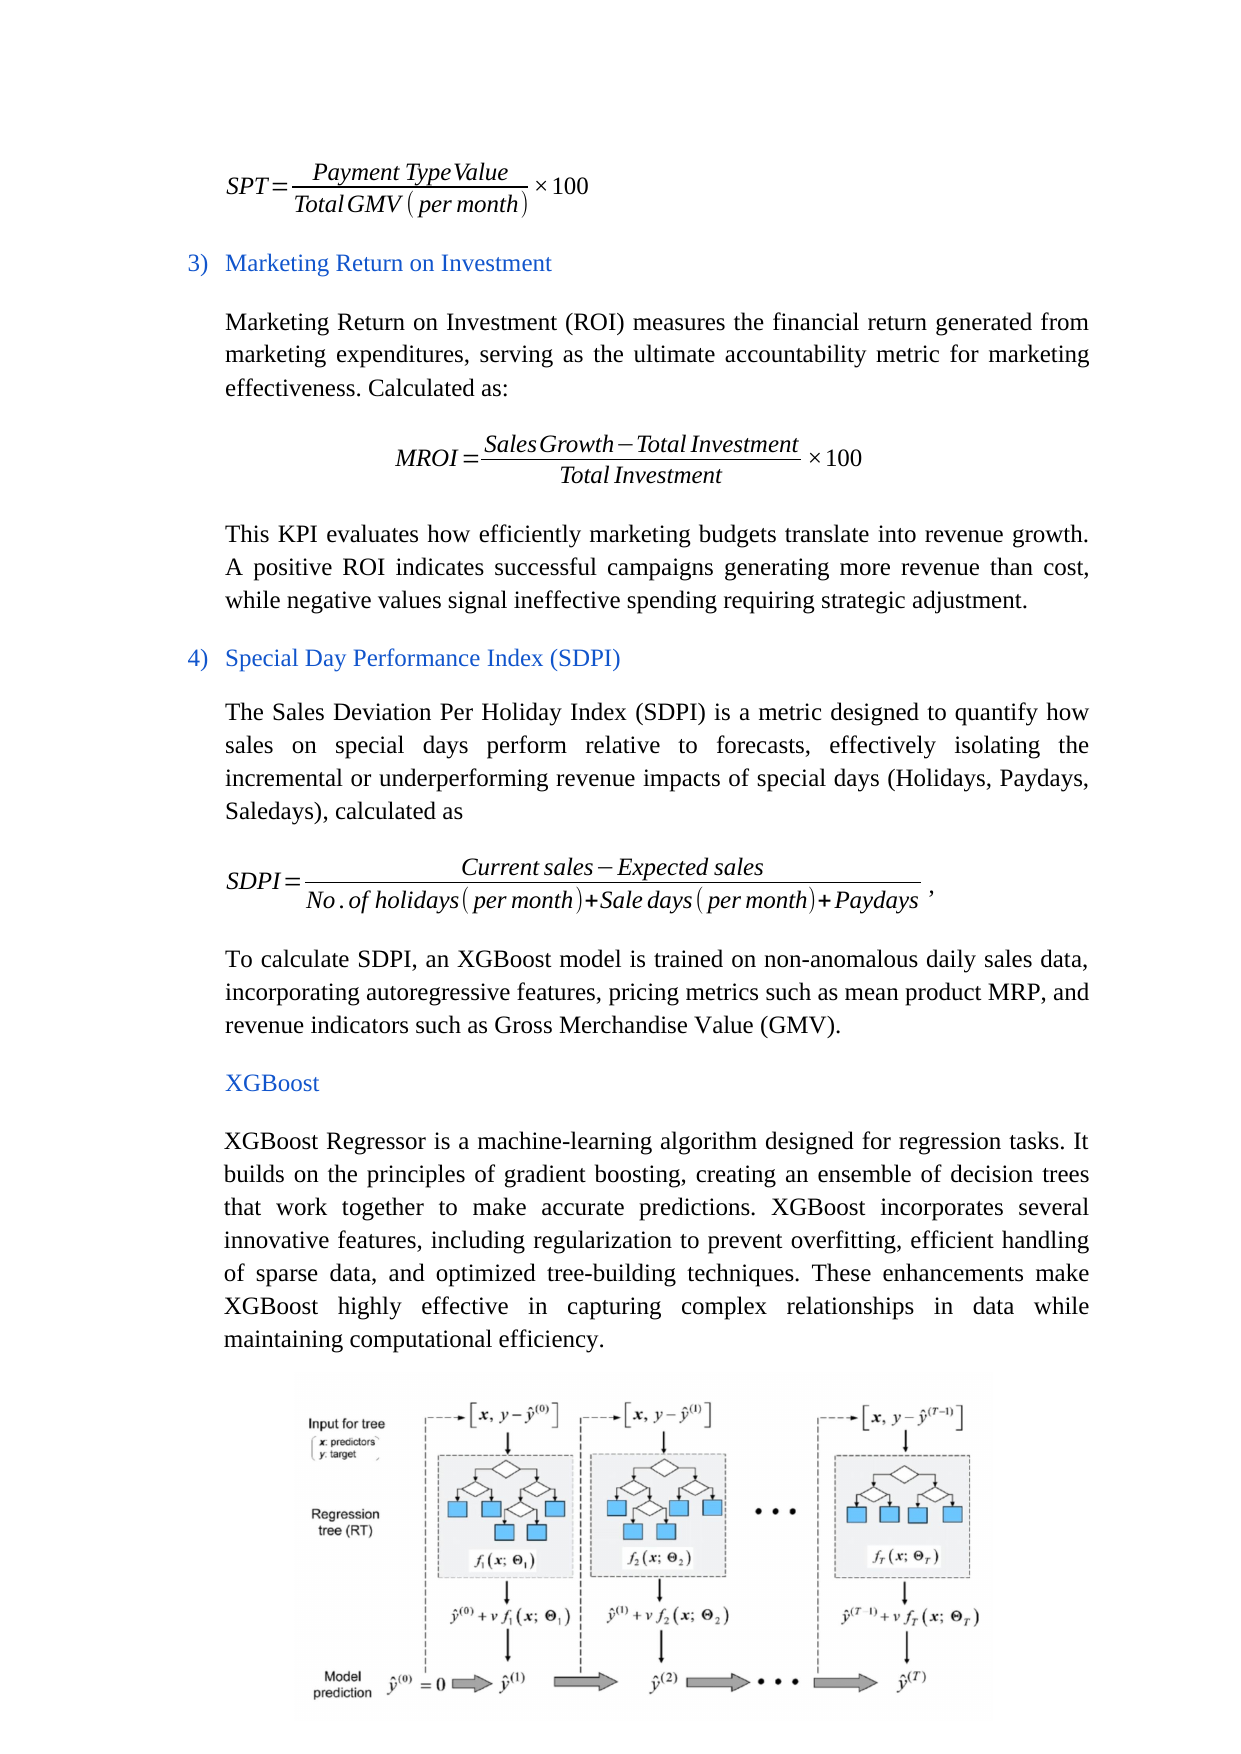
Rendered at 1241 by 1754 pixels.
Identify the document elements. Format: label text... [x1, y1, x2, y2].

text Marketing Return on Investment (ROI) measures the financial return generated from marketing expenditures, serving as the ultimate accountability metric for marketing effectiveness. Calculated as: [225, 307, 1090, 401]
subtitle XGBoost [225, 1068, 1090, 1097]
text XGBoost Regressor is a machine-learning algorithm designed for regression tasks. It builds on the principles of gradient boosting, creating an ensemble of decision trees that work together to make accurate predictions. XGBoost incorporates several innovative features, including regularization to prevent overfitting, efficient handling of sparse data, and optimized tree-building techniques. These enhancements make XGBoost highly effective in capturing complex relationships in data while maintaining computational efficiency. [224, 1126, 1090, 1353]
subtitle Special Day Performance Index (SDPI) [187, 643, 1090, 672]
text To calculate SDPI, an XGBoost model is trained on non-anomalous daily sales data, incorporating autoregressive features, pricing metrics such as mean product MRP, and revenue indicators such as Gross Merchandise Value (GMV). [225, 944, 1090, 1039]
subtitle Marketing Return on Investment [187, 248, 1090, 277]
text , [225, 854, 1090, 915]
text The Sales Deviation Per Holiday Index (SDPI) is a metric designed to quantify how sales on special days perform relative to forecasts, effectively isolating the incremental or underperforming revenue impacts of special days (Holidays, Paydays, Saledays), calculated as [225, 697, 1090, 824]
text This KPI evaluates how efficiently marketing budgets translate into revenue growth. A positive ROI indicates successful campaigns generating more revenue than cost, while negative values signal ineffective spending requiring strategic adjustment. [225, 519, 1090, 614]
picture [293, 1372, 993, 1721]
